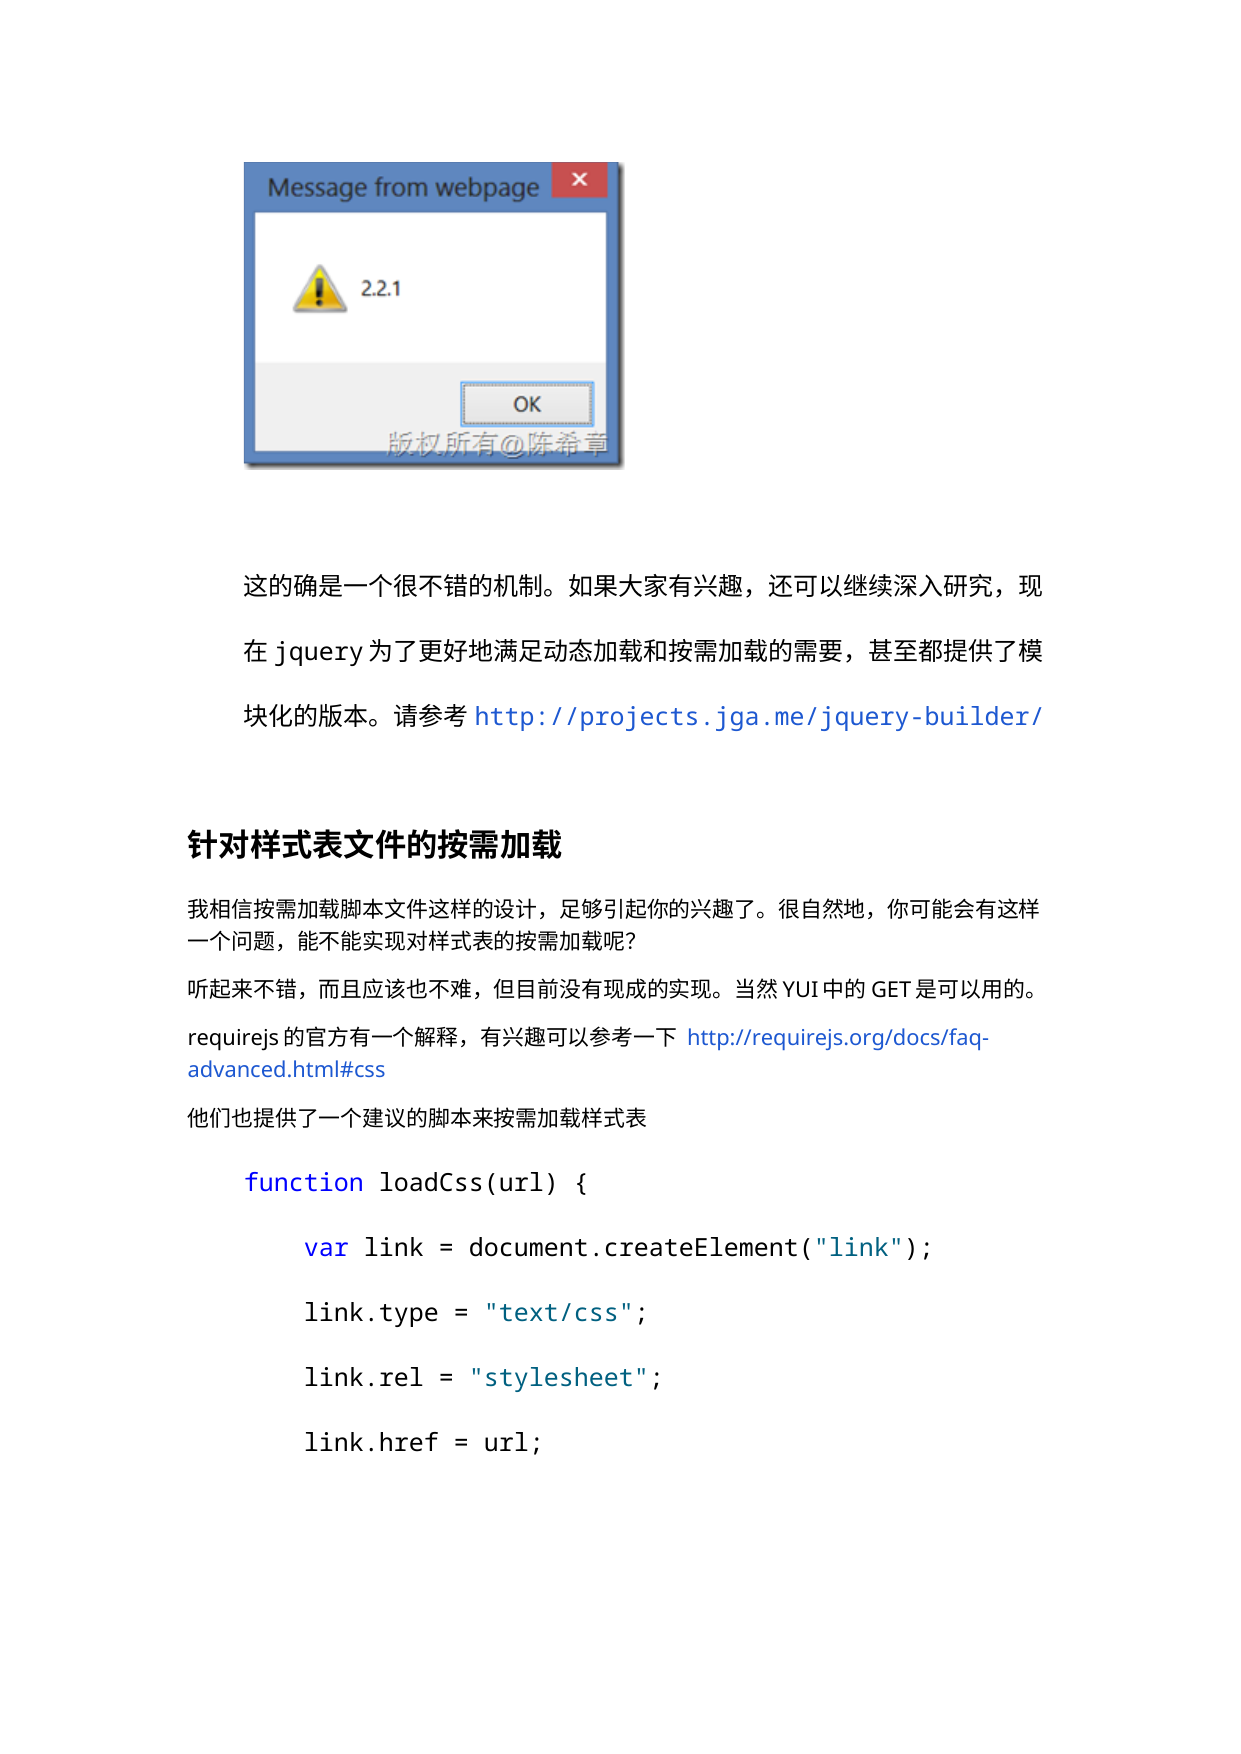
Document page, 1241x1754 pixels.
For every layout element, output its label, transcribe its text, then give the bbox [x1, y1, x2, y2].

text 听起来不错，而且应该也不难，但目前没有现成的实现。当然YUI中的GET是可以用的。 [187, 972, 1053, 1004]
text link.type = "text/css"; [244, 1279, 1053, 1344]
text link.href = url; [244, 1409, 1053, 1474]
text 我相信按需加载脚本文件这样的设计，足够引起你的兴趣了。很自然地，你可能会有这样一个问题，能不能实现对样式表的按需加载呢？ [187, 891, 1053, 956]
text 他们也提供了一个建议的脚本来按需加载样式表 [187, 1101, 1053, 1133]
text link.rel = "stylesheet"; [244, 1344, 1053, 1409]
text function loadCss(url) { [244, 1149, 1053, 1214]
text 针对样式表文件的按需加载 [187, 811, 1053, 876]
text requirejs的官方有一个解释，有兴趣可以参考一下 http://requirejs.org/docs/faq-advanced.html#css [187, 1020, 1053, 1085]
text var link = document.createElement("link"); [244, 1214, 1053, 1279]
picture [243, 162, 625, 470]
text 这的确是一个很不错的机制。如果大家有兴趣，还可以继续深入研究，现在jquery为了更好地满足动态加载和按需加载的需要，甚至都提供了模块化的版本。请参考 http://projects.jga.me/jquery-builder/ [244, 552, 1053, 747]
